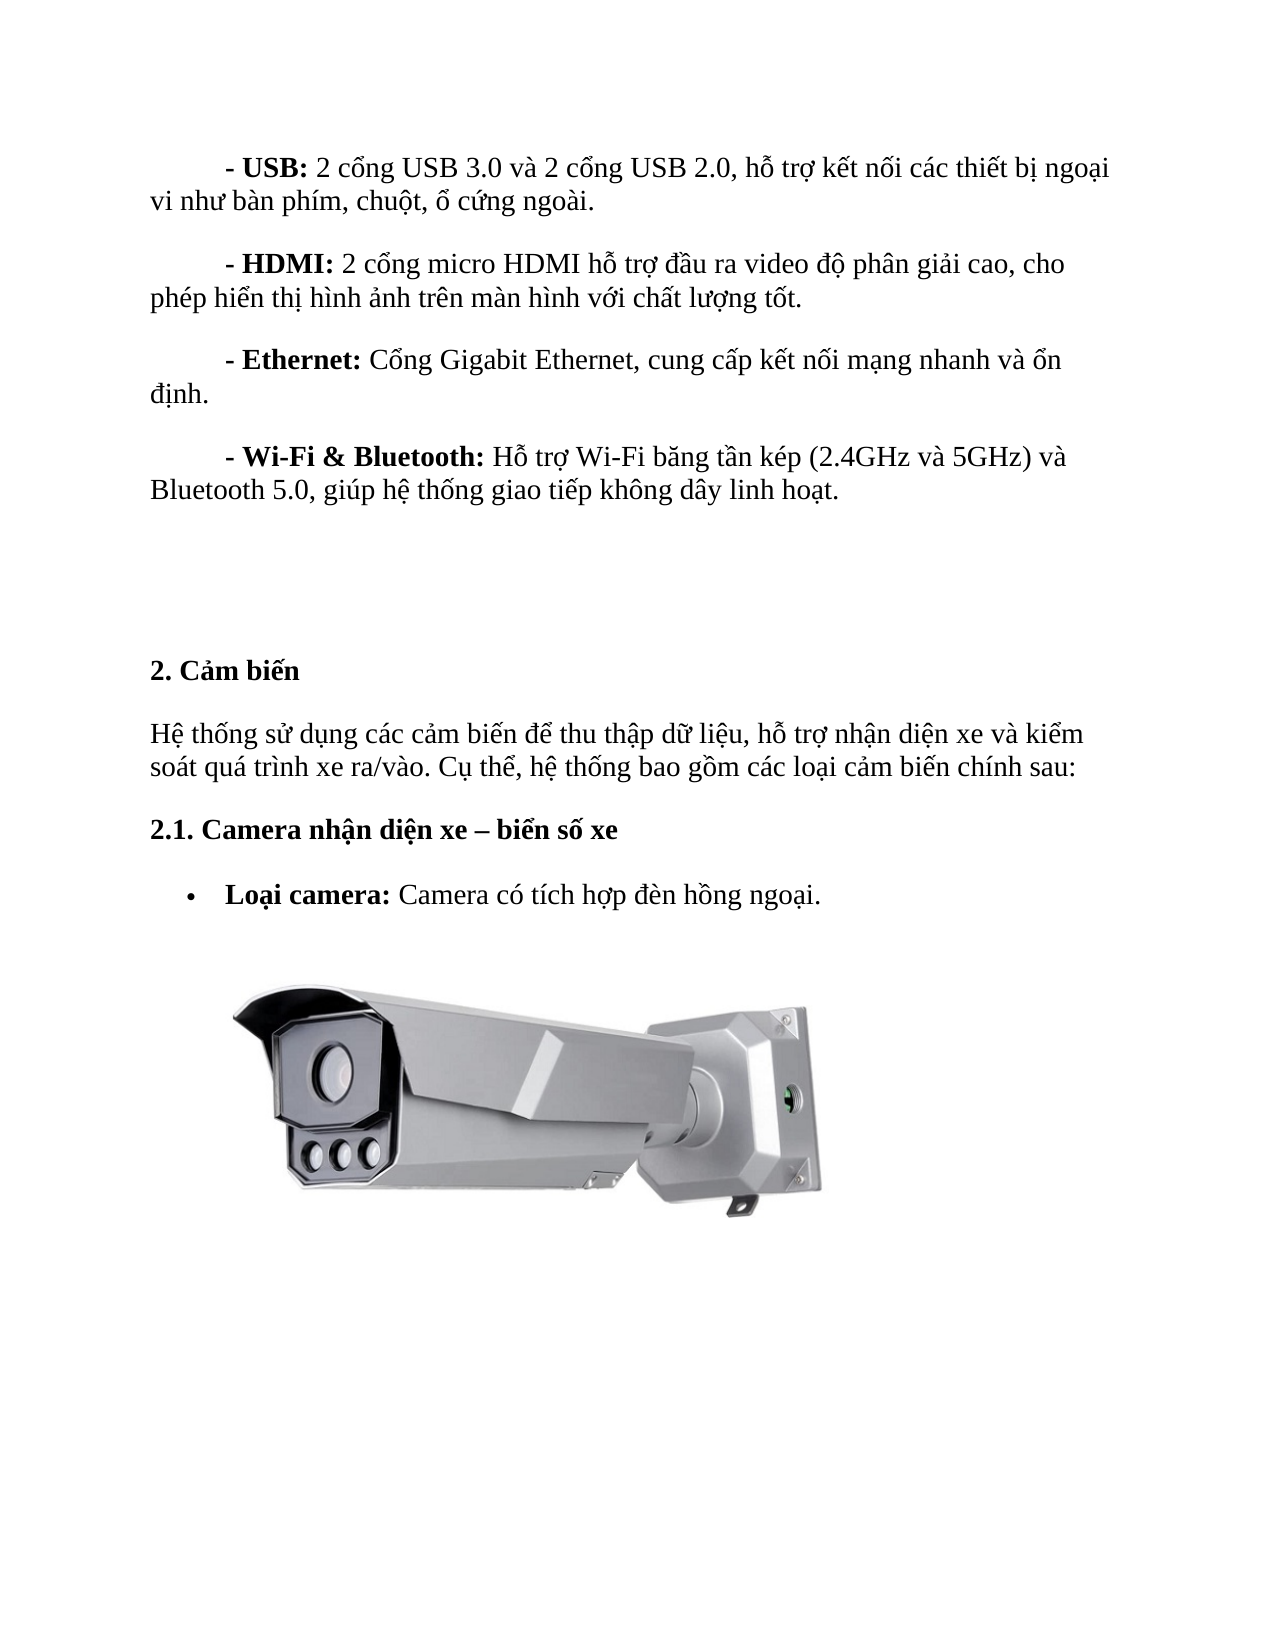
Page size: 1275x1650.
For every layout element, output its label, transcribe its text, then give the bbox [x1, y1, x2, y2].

picture [225, 940, 838, 1219]
subtitle 2.1. Camera nhận diện xe – biển số xe [150, 812, 1125, 846]
text Hệ thống sử dụng các cảm biến để thu thập dữ liệu, hỗ trợ nhận diện xe và kiểm soát quá trình xe ra/vào. Cụ thể, hệ thống bao gồm các loại cảm biến chính sau: [150, 716, 1125, 783]
text - HDMI: 2 cổng micro HDMI hỗ trợ đầu ra video độ phân giải cao, cho phép hiển thị hình ảnh trên màn hình với chất lượng tốt. [150, 246, 1125, 313]
subtitle 2. Cảm biến [150, 653, 1125, 687]
text - Ethernet: Cổng Gigabit Ethernet, cung cấp kết nối mạng nhanh và ổn định. [150, 342, 1125, 409]
list Loại camera: Camera có tích hợp đèn hồng ngoại. [187, 877, 1125, 911]
text - Wi-Fi & Bluetooth: Hỗ trợ Wi-Fi băng tần kép (2.4GHz và 5GHz) và Bluetooth 5.0, giúp hệ thống giao tiếp không dây linh hoạt. [150, 439, 1125, 506]
text - USB: 2 cổng USB 3.0 và 2 cổng USB 2.0, hỗ trợ kết nối các thiết bị ngoại vi như bàn phím, chuột, ổ cứng ngoài. [150, 150, 1125, 217]
